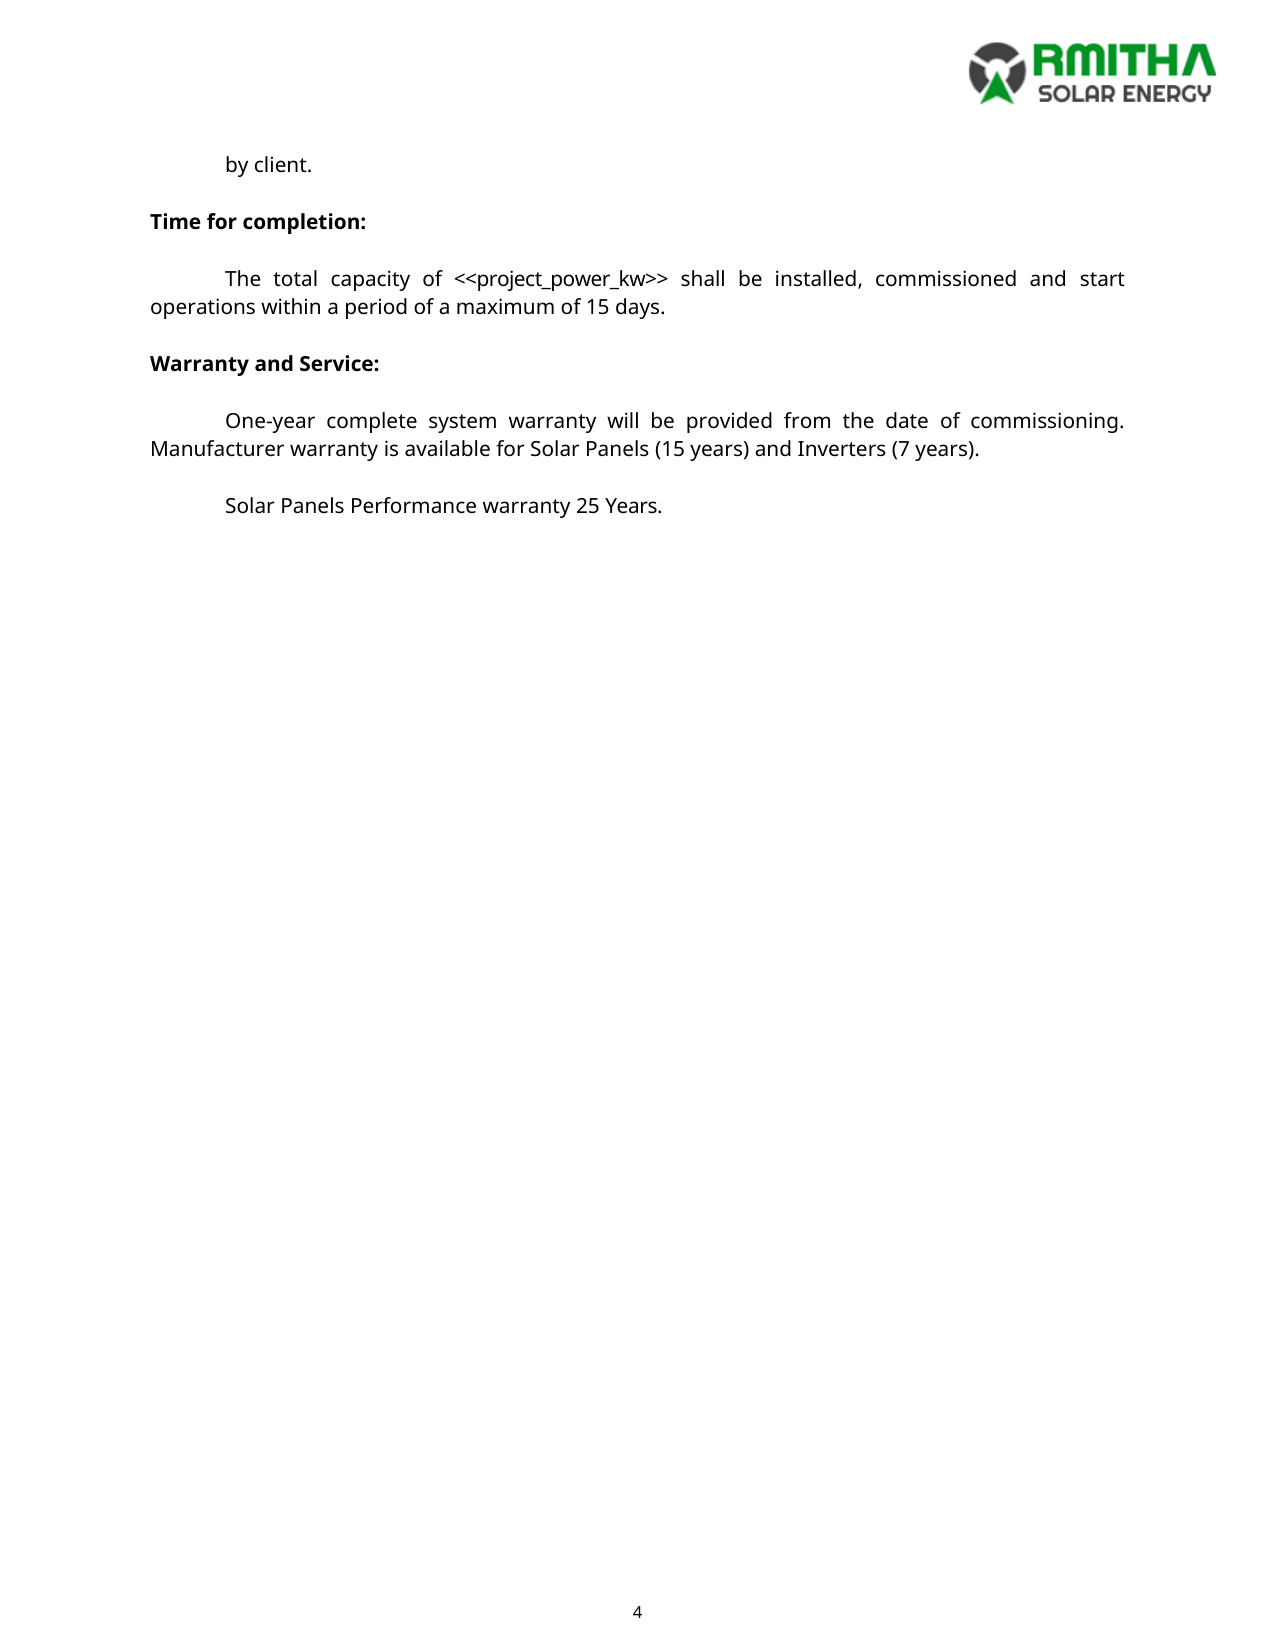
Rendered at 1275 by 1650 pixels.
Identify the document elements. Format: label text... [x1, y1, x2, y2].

list Warranty will be honored only if full payment is made and work completion report is signed by client. [187, 150, 1125, 178]
text Warranty and Service: [150, 349, 1125, 377]
text Time for completion: [150, 207, 1125, 235]
text Solar Panels Performance warranty 25 Years. [150, 491, 1125, 520]
picture [968, 42, 1217, 108]
text The total capacity of <<project_power_kw>> shall be installed, commissioned and start operations within a period of a maximum of 15 days. [150, 264, 1125, 321]
text One-year complete system warranty will be provided from the date of commissioning. Manufacturer warranty is available for Solar Panels (15 years) and Inverters (7 years). [150, 406, 1125, 463]
